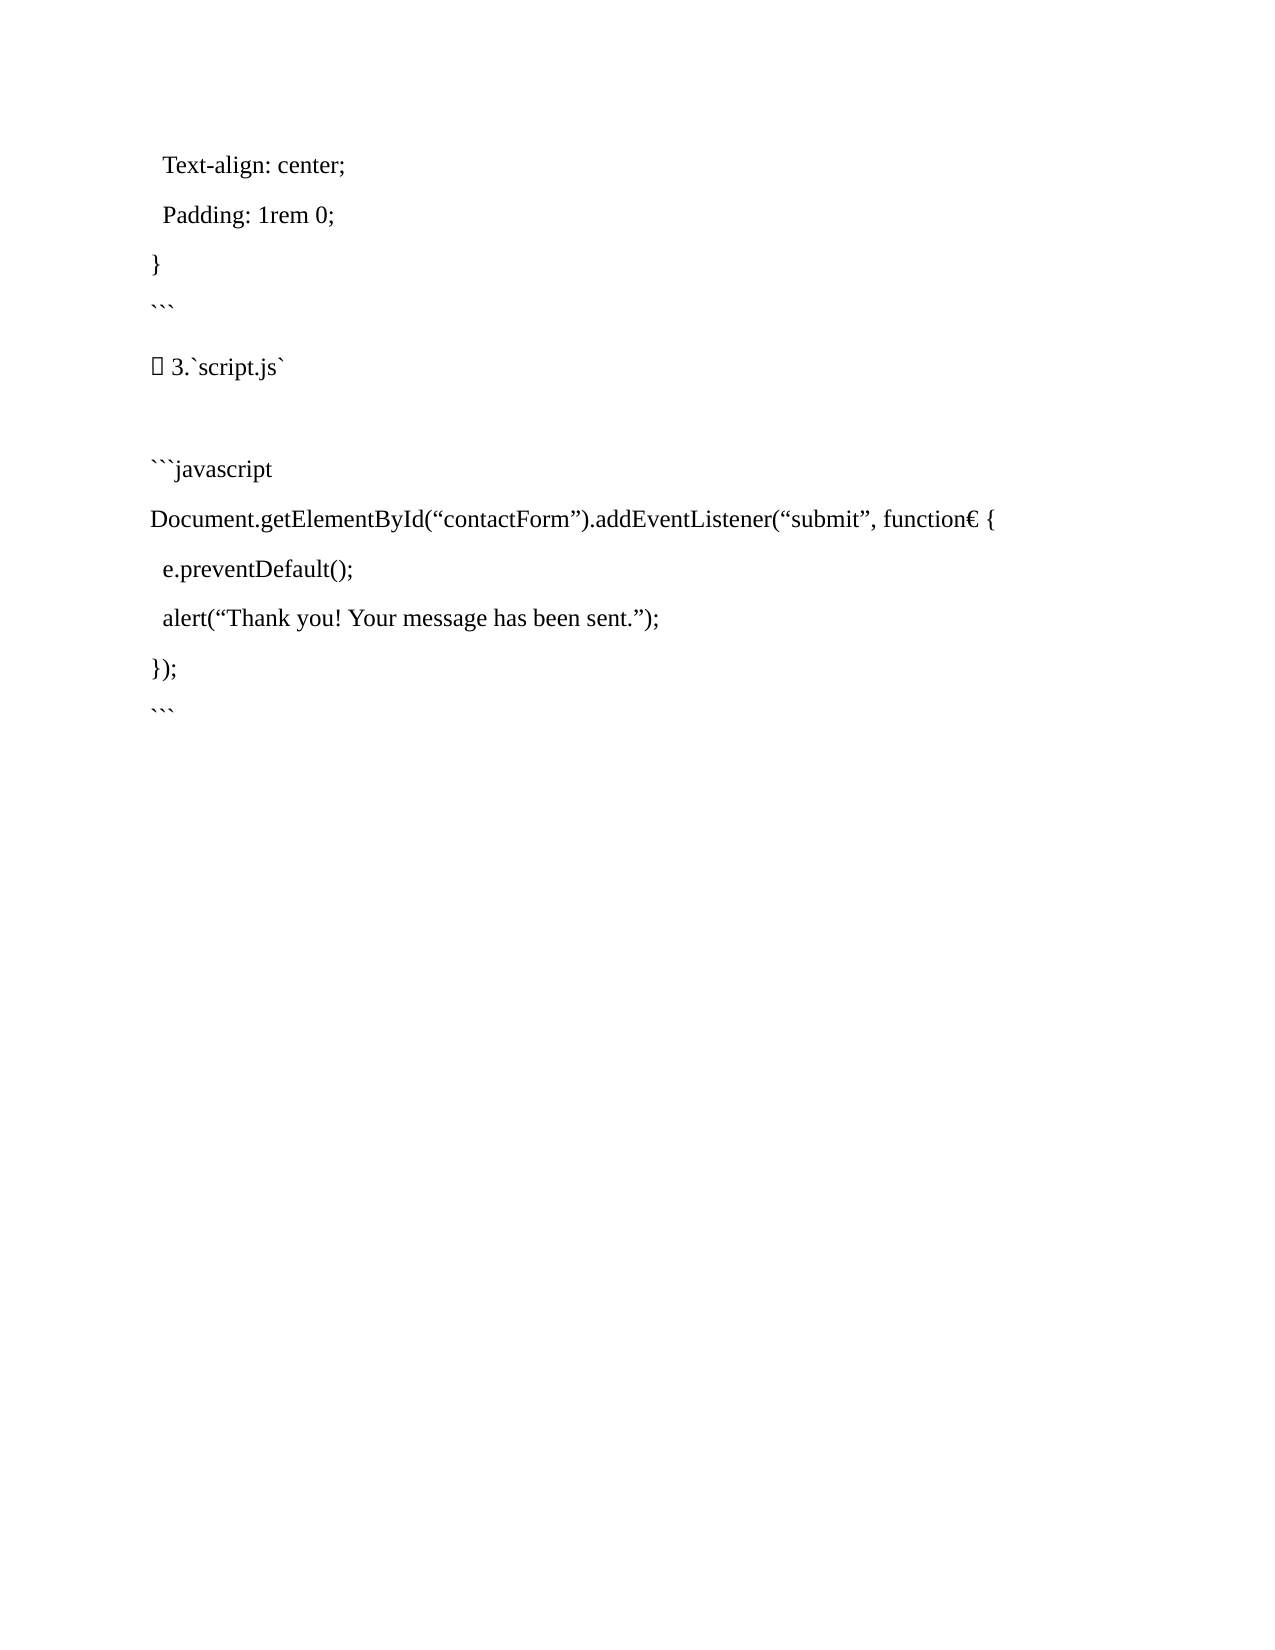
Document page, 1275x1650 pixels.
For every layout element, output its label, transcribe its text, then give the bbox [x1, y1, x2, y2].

text ``` [150, 299, 1125, 328]
text } [150, 249, 1125, 278]
text }); [150, 653, 1125, 682]
text Padding: 1rem 0; [150, 200, 1125, 228]
text ```javascript [150, 454, 1125, 483]
text e.preventDefault(); [150, 554, 1125, 582]
text alert(“Thank you! Your message has been sent.”); [150, 603, 1125, 632]
text Document.getElementById(“contactForm”).addEventListener(“submit”, function€ { [150, 504, 1125, 533]
text 🔹 3.`script.js` [150, 349, 1125, 383]
text Text-align: center; [150, 150, 1125, 179]
text ``` [150, 703, 1125, 731]
